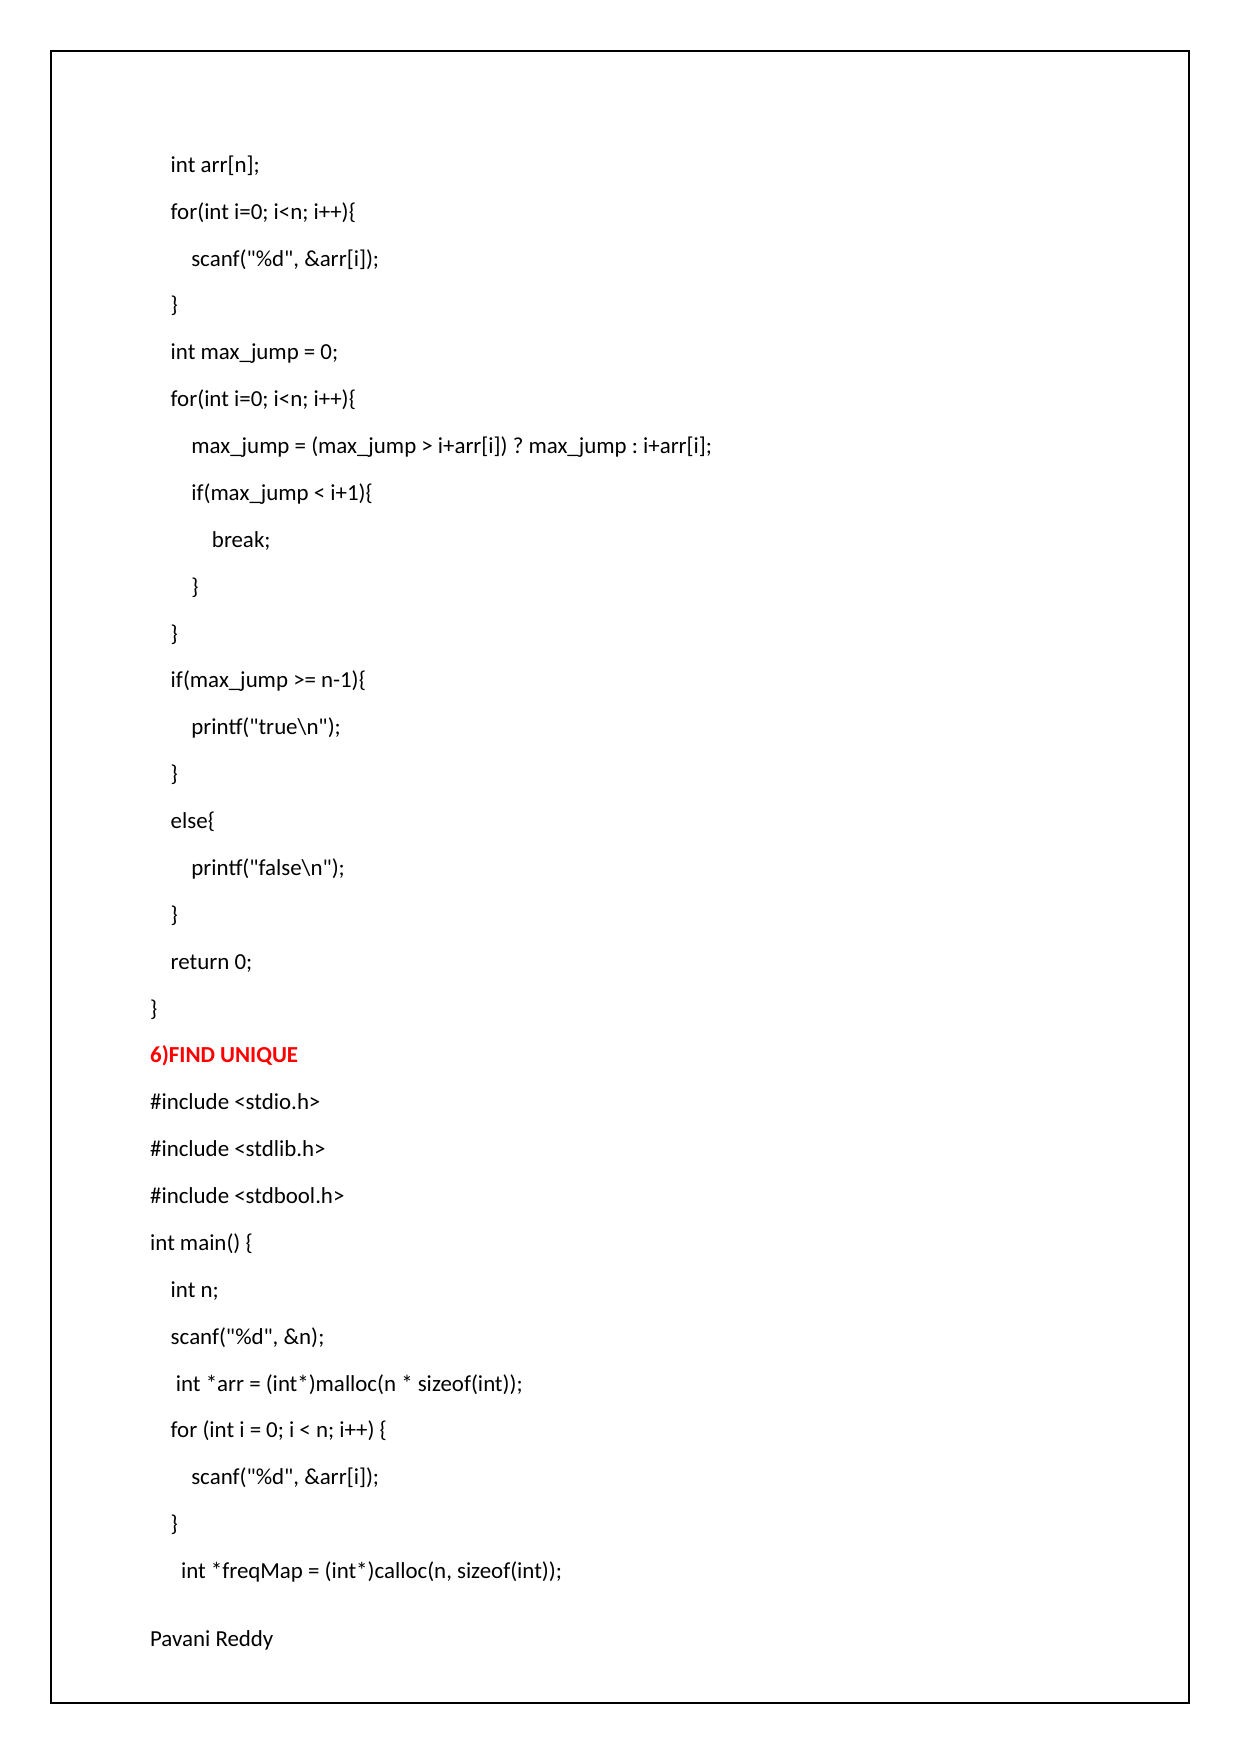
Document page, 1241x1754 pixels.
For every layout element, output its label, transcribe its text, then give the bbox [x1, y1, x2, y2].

text } [150, 1509, 1090, 1537]
text for(int i=0; i<n; i++){ [150, 197, 1090, 225]
text else{ [150, 806, 1090, 834]
text for (int i = 0; i < n; i++) { [150, 1416, 1090, 1444]
text int *freqMap = (int*)calloc(n, sizeof(int)); [150, 1556, 1090, 1584]
text for(int i=0; i<n; i++){ [150, 384, 1090, 412]
text } [150, 900, 1090, 928]
text printf("true\n"); [150, 712, 1090, 741]
text return 0; [150, 947, 1090, 975]
text #include <stdio.h> [150, 1087, 1090, 1116]
text } [150, 572, 1090, 600]
text int n; [150, 1275, 1090, 1303]
text } [150, 619, 1090, 647]
text scanf("%d", &n); [150, 1322, 1090, 1350]
text scanf("%d", &arr[i]); [150, 244, 1090, 272]
text int arr[n]; [150, 150, 1090, 178]
text if(max_jump >= n-1){ [150, 666, 1090, 694]
text int main() { [150, 1228, 1090, 1256]
text #include <stdbool.h> [150, 1181, 1090, 1209]
text break; [150, 525, 1090, 553]
text 6)FIND UNIQUE [150, 1041, 1090, 1069]
text int *arr = (int*)malloc(n * sizeof(int)); [150, 1369, 1090, 1397]
text #include <stdlib.h> [150, 1134, 1090, 1162]
text } [150, 994, 1090, 1022]
text int max_jump = 0; [150, 337, 1090, 366]
text } [150, 291, 1090, 319]
text if(max_jump < i+1){ [150, 478, 1090, 506]
text printf("false\n"); [150, 853, 1090, 881]
text scanf("%d", &arr[i]); [150, 1462, 1090, 1491]
text max_jump = (max_jump > i+arr[i]) ? max_jump : i+arr[i]; [150, 431, 1090, 459]
text } [150, 759, 1090, 787]
